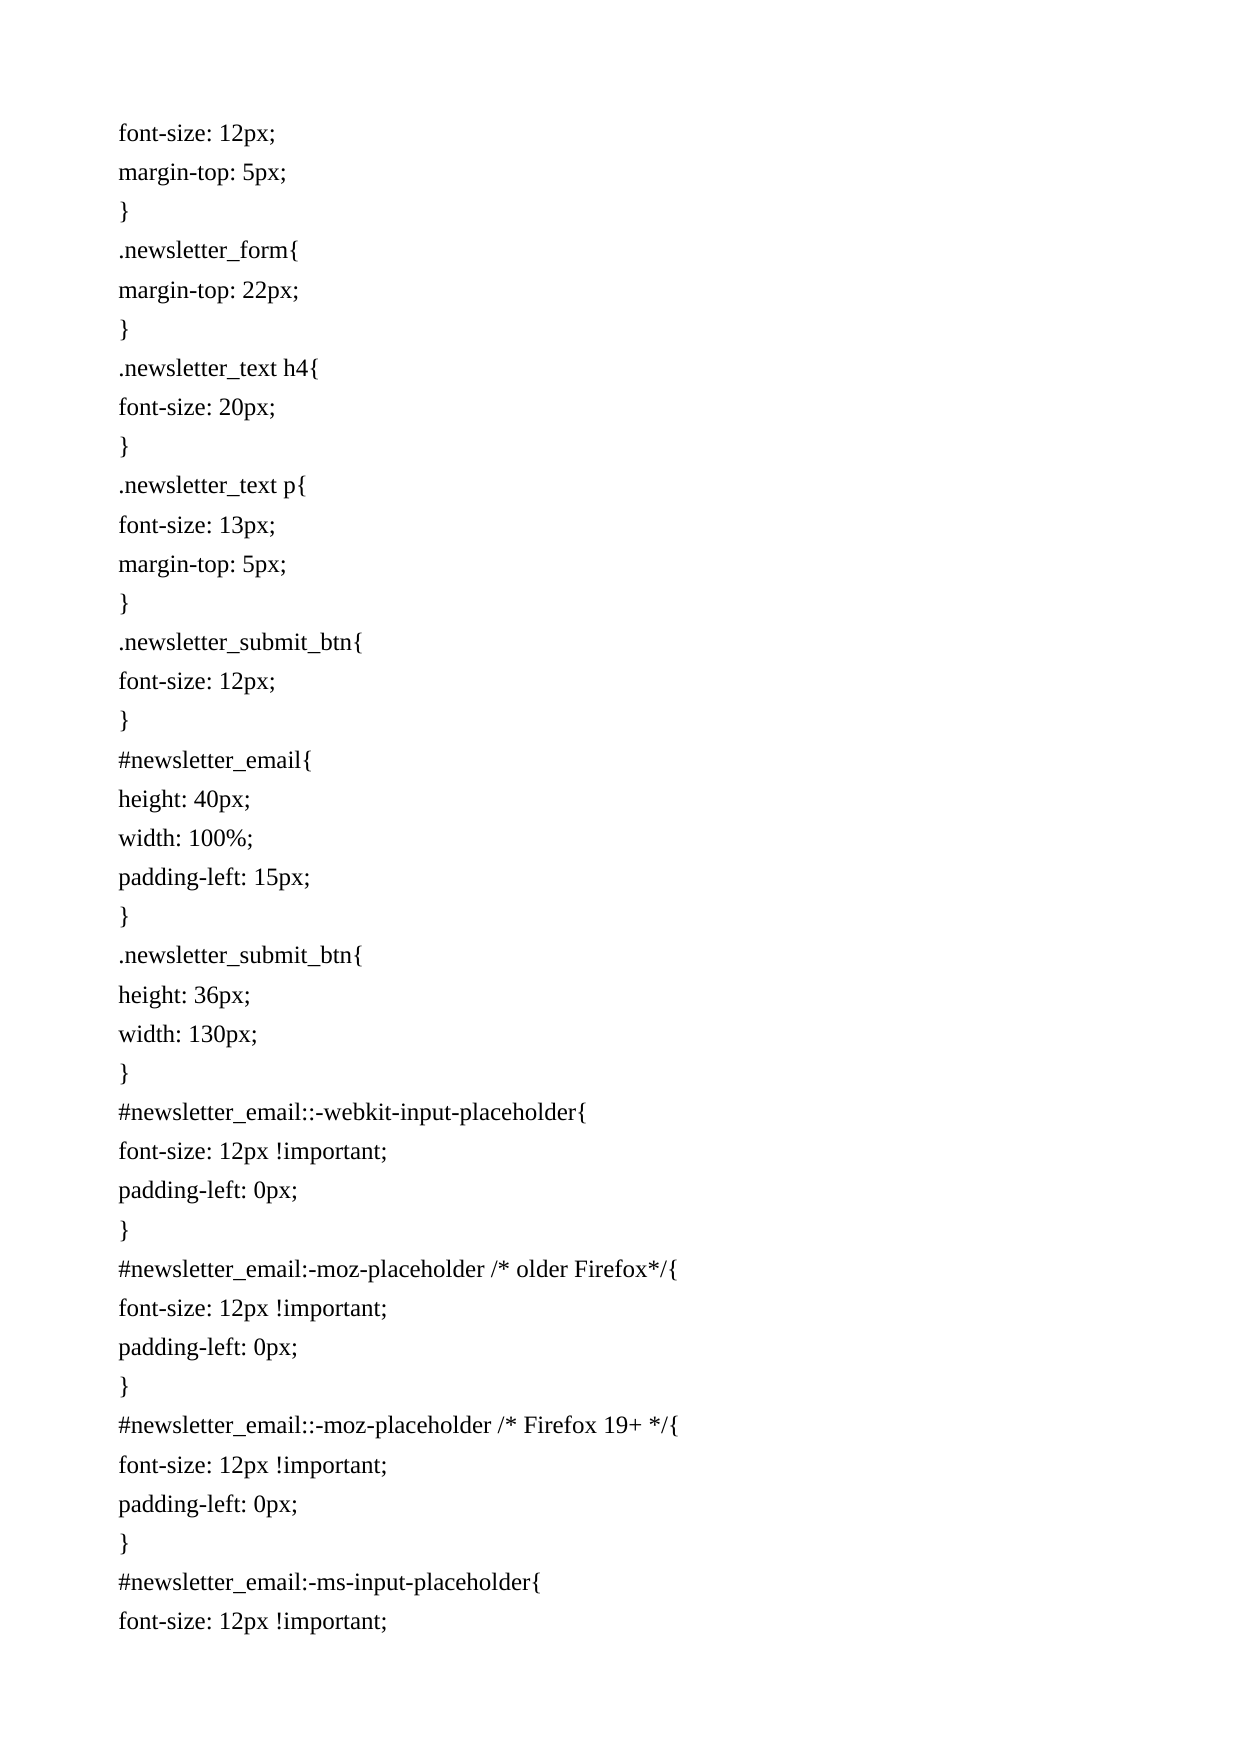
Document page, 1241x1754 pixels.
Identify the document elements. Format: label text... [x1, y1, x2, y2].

text margin-top: 22px; [118, 275, 1122, 303]
text height: 36px; [118, 980, 1122, 1008]
text } [118, 706, 1122, 734]
text padding-left: 0px; [118, 1489, 1122, 1518]
text padding-left: 0px; [118, 1176, 1122, 1204]
text padding-left: 15px; [118, 862, 1122, 891]
text #newsletter_email:-moz-placeholder /* older Firefox*/{ [118, 1254, 1122, 1283]
text } [118, 588, 1122, 617]
text width: 100%; [118, 823, 1122, 852]
text margin-top: 5px; [118, 549, 1122, 578]
text .newsletter_text h4{ [118, 353, 1122, 382]
text font-size: 12px; [118, 118, 1122, 147]
text .newsletter_form{ [118, 236, 1122, 264]
text .newsletter_text p{ [118, 471, 1122, 499]
text margin-top: 5px; [118, 157, 1122, 186]
text font-size: 12px !important; [118, 1293, 1122, 1322]
text .newsletter_submit_btn{ [118, 941, 1122, 969]
text padding-left: 0px; [118, 1332, 1122, 1361]
text width: 130px; [118, 1019, 1122, 1048]
text } [118, 314, 1122, 343]
text } [118, 1528, 1122, 1557]
text } [118, 1058, 1122, 1087]
text #newsletter_email:-ms-input-placeholder{ [118, 1567, 1122, 1596]
text } [118, 196, 1122, 225]
text font-size: 20px; [118, 392, 1122, 421]
text .newsletter_submit_btn{ [118, 627, 1122, 656]
text #newsletter_email::-moz-placeholder /* Firefox 19+ */{ [118, 1411, 1122, 1439]
text font-size: 12px; [118, 666, 1122, 695]
text #newsletter_email::-webkit-input-placeholder{ [118, 1097, 1122, 1126]
text height: 40px; [118, 784, 1122, 813]
text font-size: 12px !important; [118, 1606, 1122, 1635]
text } [118, 901, 1122, 930]
text } [118, 1371, 1122, 1400]
text #newsletter_email{ [118, 745, 1122, 773]
text font-size: 12px !important; [118, 1450, 1122, 1478]
text font-size: 12px !important; [118, 1136, 1122, 1165]
text font-size: 13px; [118, 510, 1122, 538]
text } [118, 431, 1122, 460]
text } [118, 1215, 1122, 1243]
